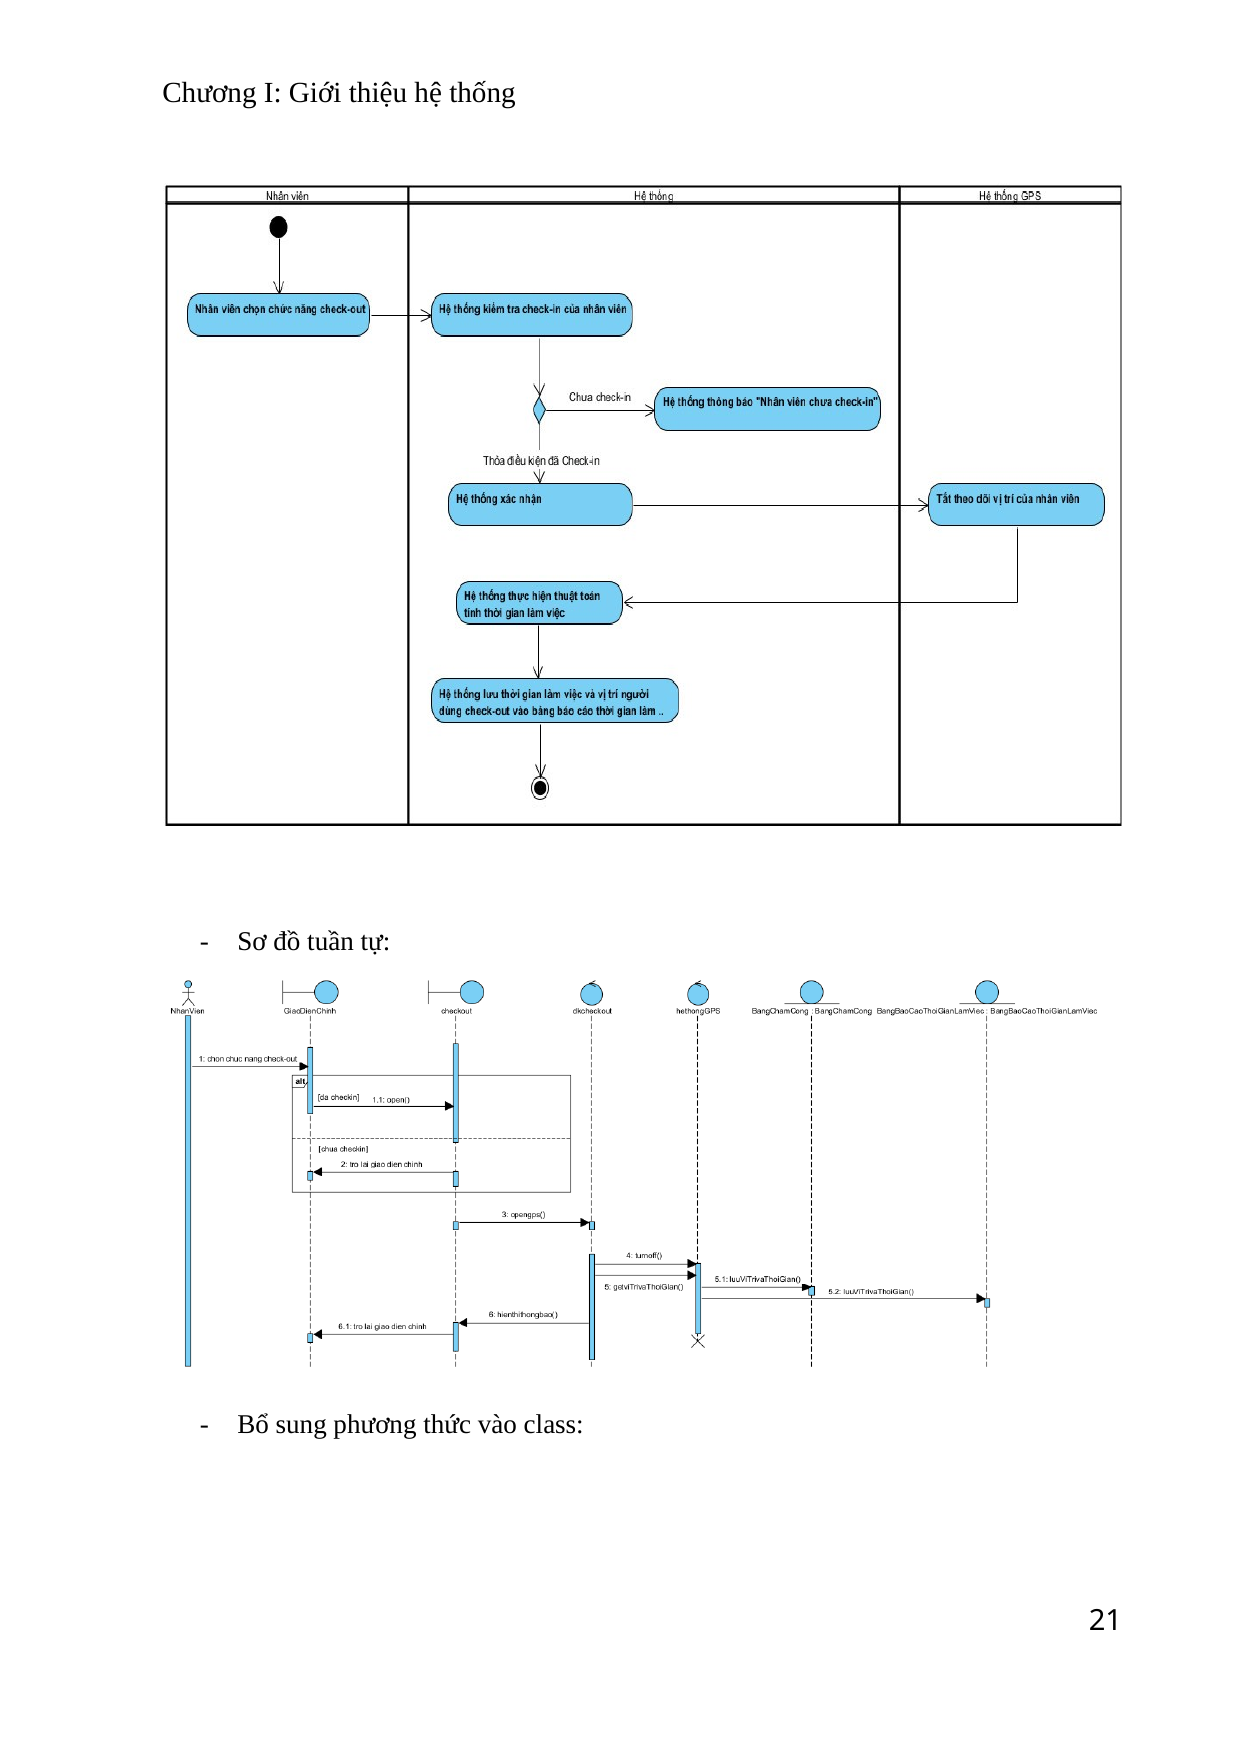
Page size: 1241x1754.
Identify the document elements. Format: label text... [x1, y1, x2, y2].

list Sơ đồ tuần tự: [199, 924, 1122, 956]
picture [163, 183, 1122, 826]
list Bổ sung phương thức vào class: [199, 1409, 1122, 1440]
picture [162, 971, 1103, 1389]
